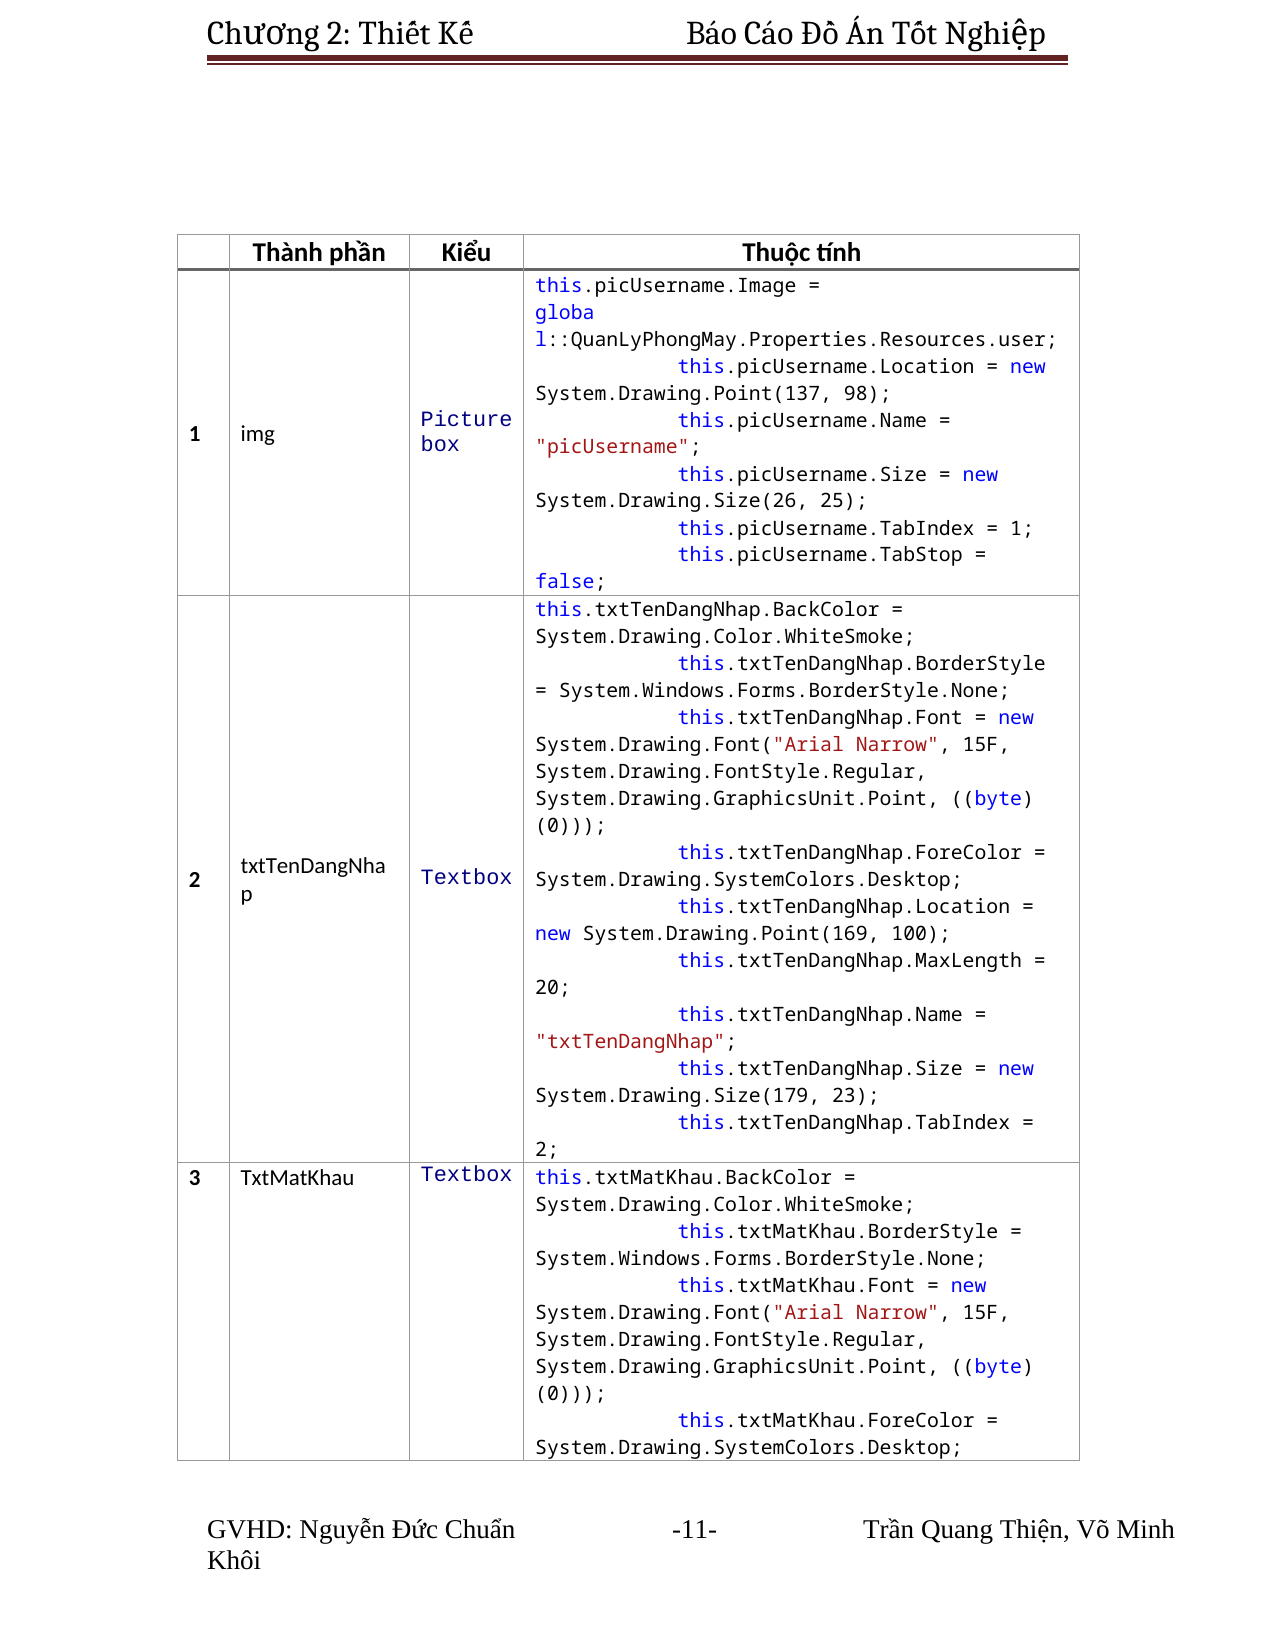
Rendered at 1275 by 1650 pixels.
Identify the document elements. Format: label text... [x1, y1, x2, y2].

table_cell 1 [178, 271, 229, 595]
table_cell Picture box [410, 271, 523, 595]
table_cell 2 [178, 596, 229, 1162]
table_cell img [230, 271, 409, 595]
table_cell TxtMatKhau [230, 1163, 409, 1460]
table_cell this.picUsername.Image = global::QuanLyPhongMay.Properties.Resources.user; this.picUsername.Location = new System.Drawing.Point(137, 98); this.picUsername.Name = "picUsername"; this.picUsername.Size = new System.Drawing.Size(26, 25); this.picUsername.TabIndex = 1; this.picUsername.TabStop = false; [524, 271, 1079, 595]
table_header Thành phần [230, 235, 409, 268]
table_cell txtTenDangNhap [230, 596, 409, 1162]
table_cell this.txtTenDangNhap.BackColor = System.Drawing.Color.WhiteSmoke; this.txtTenDangNhap.BorderStyle = System.Windows.Forms.BorderStyle.None; this.txtTenDangNhap.Font = new System.Drawing.Font("Arial Narrow", 15F, System.Drawing.FontStyle.Regular, System.Drawing.GraphicsUnit.Point, ((byte)(0))); this.txtTenDangNhap.ForeColor = System.Drawing.SystemColors.Desktop; this.txtTenDangNhap.Location = new System.Drawing.Point(169, 100); this.txtTenDangNhap.MaxLength = 20; this.txtTenDangNhap.Name = "txtTenDangNhap"; this.txtTenDangNhap.Size = new System.Drawing.Size(179, 23); this.txtTenDangNhap.TabIndex = 2; [524, 596, 1079, 1162]
table_header [178, 235, 229, 268]
table_header Kiểu [410, 235, 523, 268]
table_cell 3 [178, 1163, 229, 1460]
table_header Thuộc tính [524, 235, 1079, 268]
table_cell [524, 1163, 1079, 1460]
table_cell Textbox [410, 1163, 523, 1460]
table_cell Textbox [410, 596, 523, 1162]
